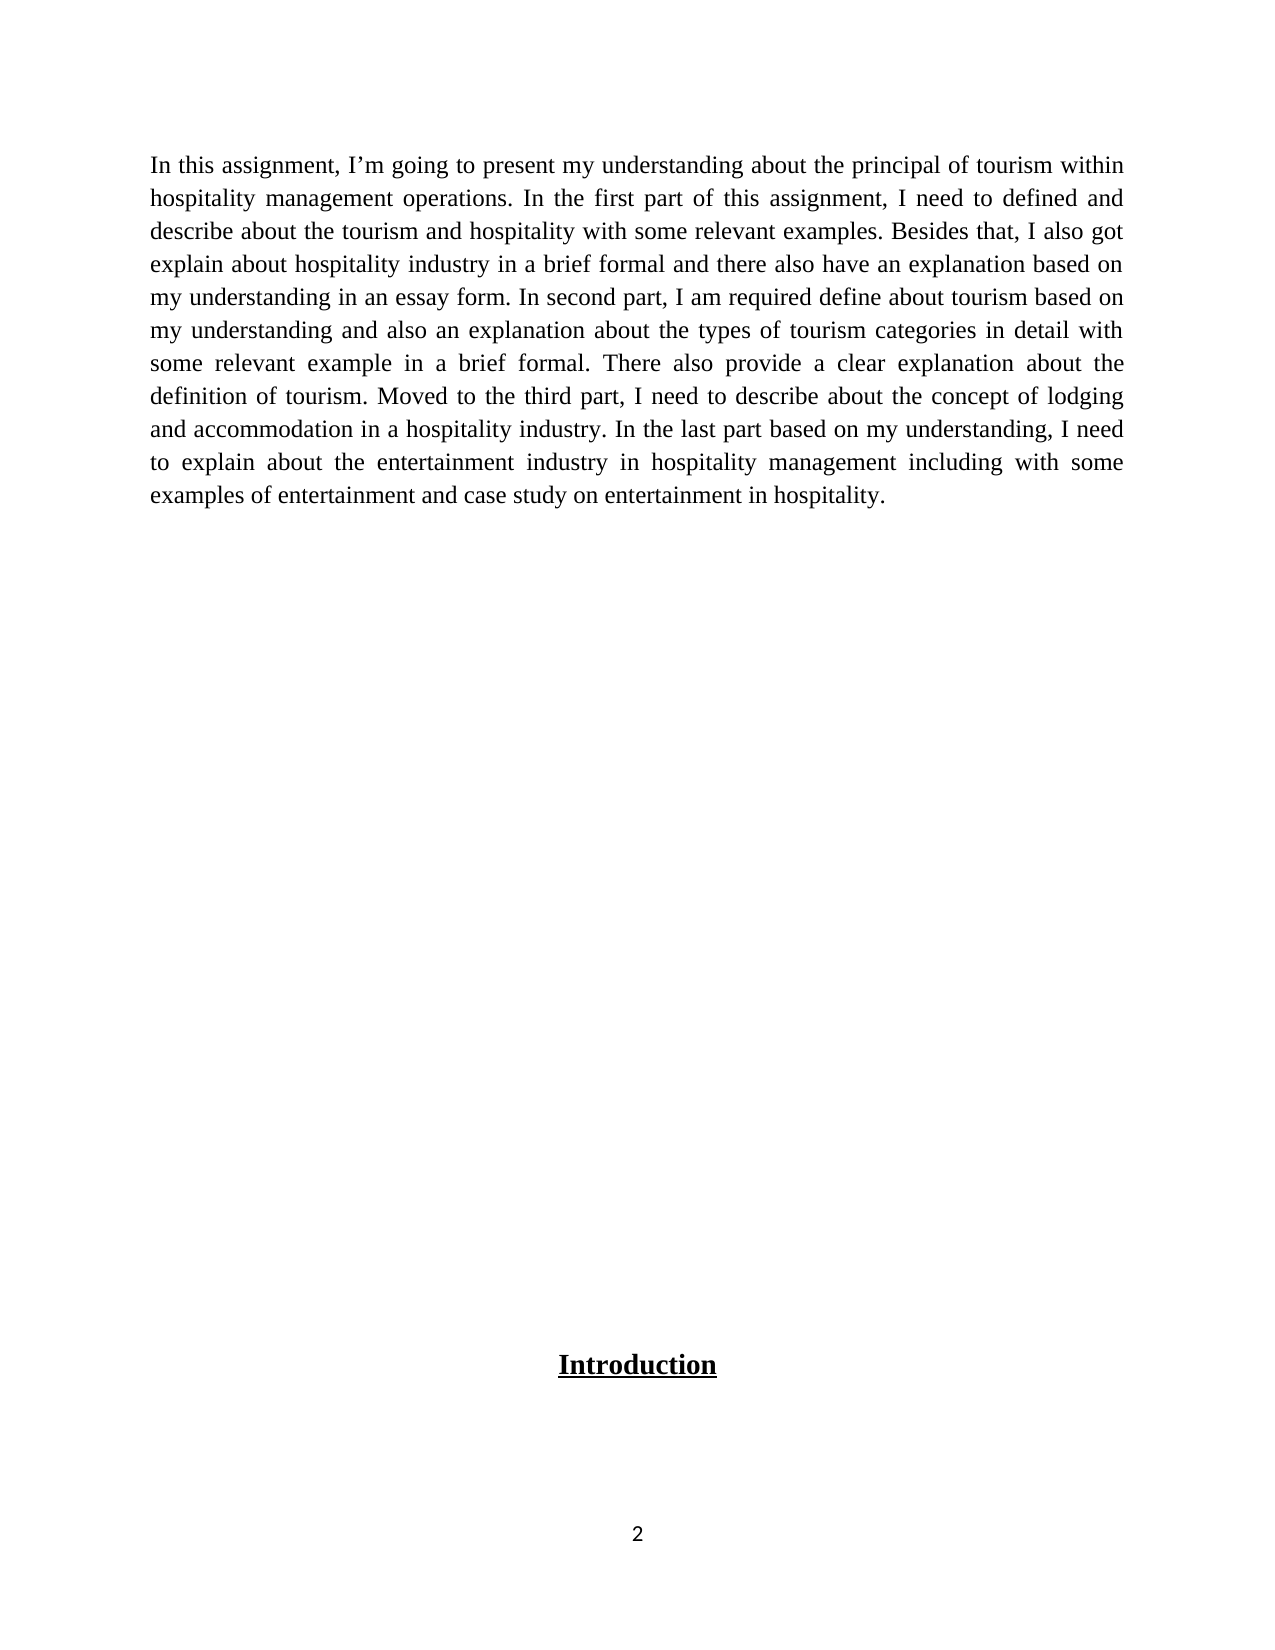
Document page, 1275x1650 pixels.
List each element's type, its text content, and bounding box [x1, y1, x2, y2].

text Introduction [150, 1347, 1125, 1381]
text In this assignment, I’m going to present my understanding about the principal of tourism within hospitality management operations. In the first part of this assignment, I need to defined and describe about the tourism and hospitality with some relevant examples. Besides that, I also got explain about hospitality industry in a brief formal and there also have an explanation based on my understanding in an essay form. In second part, I am required define about tourism based on my understanding and also an explanation about the types of tourism categories in detail with some relevant example in a brief formal. There also provide a clear explanation about the definition of tourism. Moved to the third part, I need to describe about the concept of lodging and accommodation in a hospitality industry. In the last part based on my understanding, I need to explain about the entertainment industry in hospitality management including with some examples of entertainment and case study on entertainment in hospitality. [150, 150, 1125, 509]
